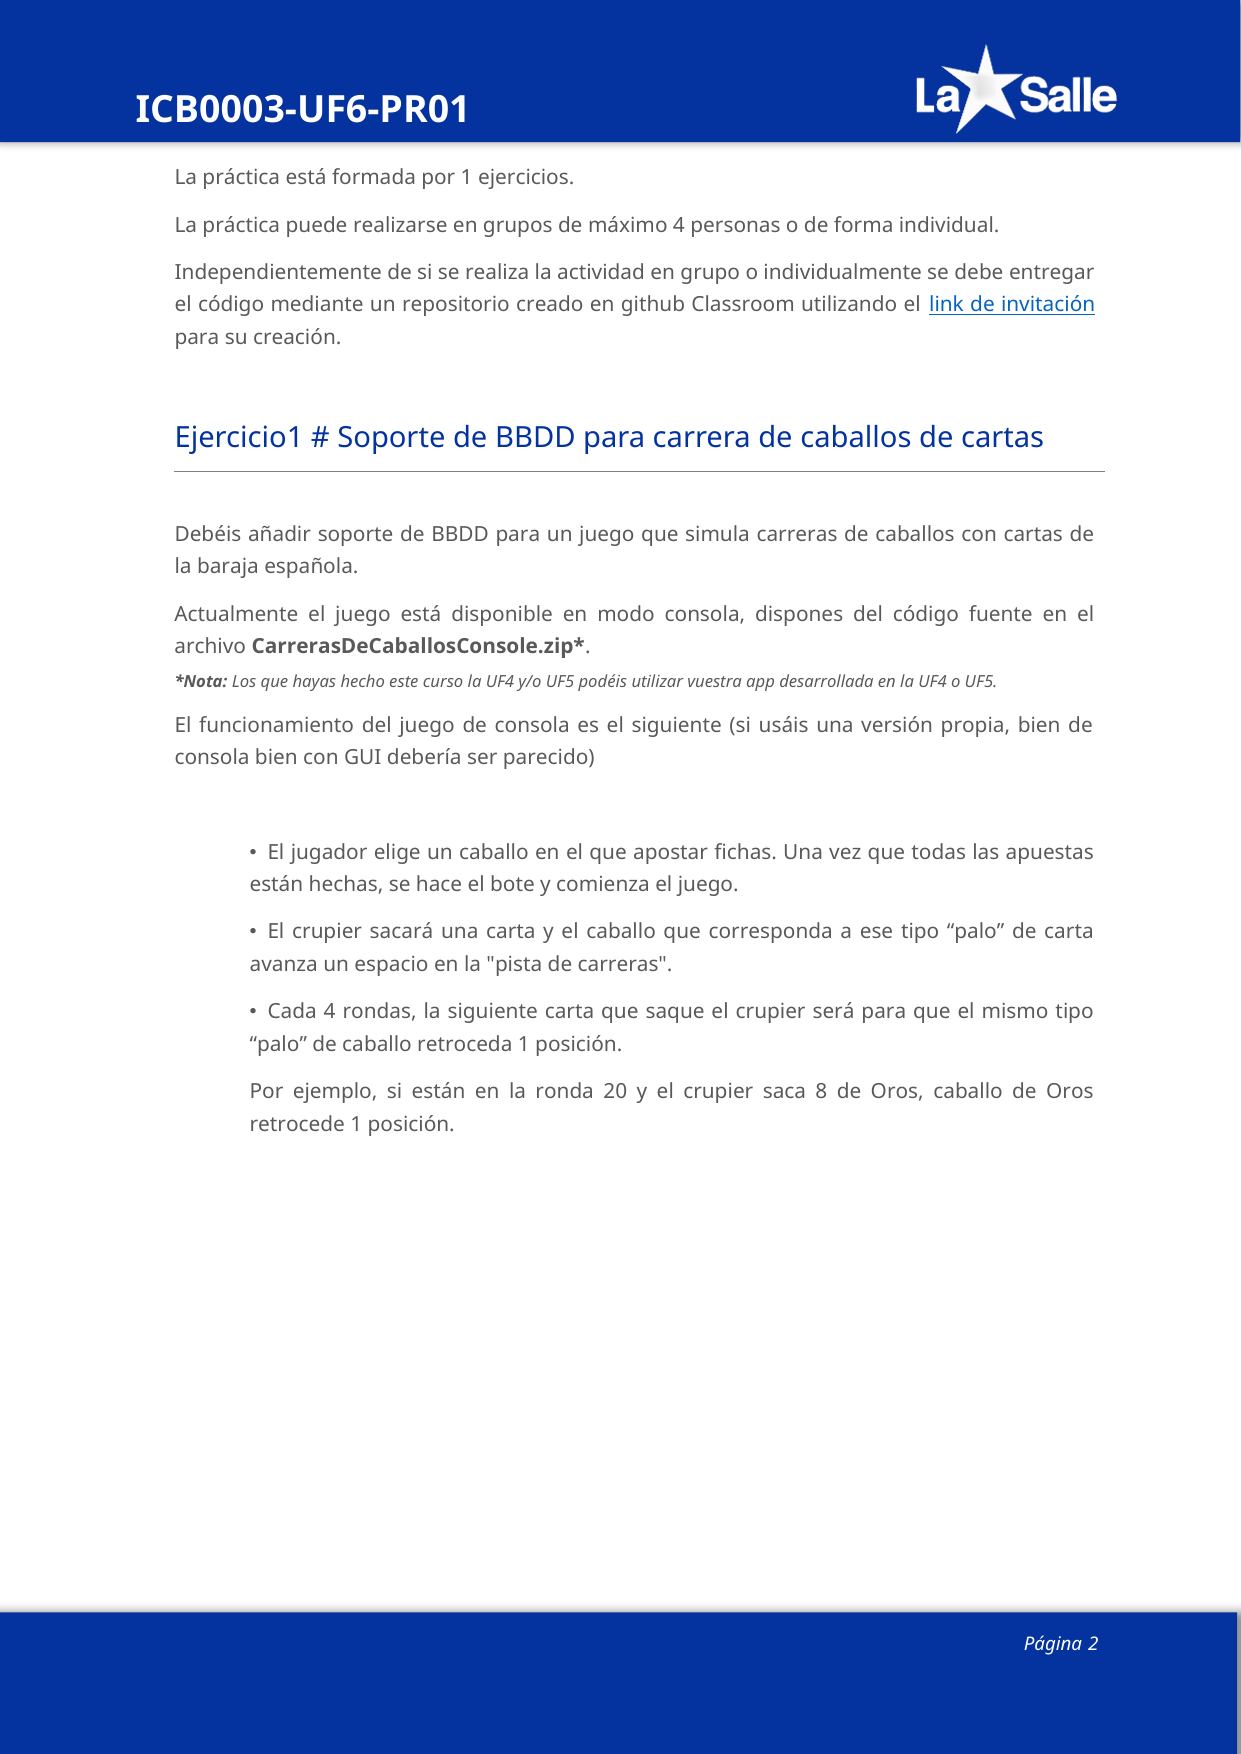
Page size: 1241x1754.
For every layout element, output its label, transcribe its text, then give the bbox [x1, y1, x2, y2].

list Cada 4 rondas, la siguiente carta que saque el crupier será para que el mismo tipo “palo” de caballo retroceda 1 posición. [249, 996, 1095, 1057]
list *Nota: Los que hayas hecho este curso la UF4 y/o UF5 podéis utilizar vuestra app desarrollada en la UF4 o UF5. [174, 669, 1095, 692]
list La práctica está formada por 1 ejercicios. [174, 162, 1095, 191]
picture [907, 38, 1127, 140]
title Ejercicio1 # Soporte de BBDD para carrera de caballos de cartas [174, 416, 1104, 471]
list El jugador elige un caballo en el que apostar fichas. Una vez que todas las apuestas están hechas, se hace el bote y comienza el juego. [249, 837, 1095, 898]
list Por ejemplo, si están en la ronda 20 y el crupier saca 8 de Oros, caballo de Oros retrocede 1 posición. [249, 1076, 1095, 1137]
list Independientemente de si se realiza la actividad en grupo o individualmente se debe entregar el código mediante un repositorio creado en github Classroom utilizando el link de invitación para su creación. [174, 257, 1095, 351]
list Debéis añadir soporte de BBDD para un juego que simula carreras de caballos con cartas de la baraja española. [174, 519, 1095, 580]
list El crupier sacará una carta y el caballo que corresponda a ese tipo “palo” de carta avanza un espacio en la "pista de carreras". [249, 917, 1095, 978]
list La práctica puede realizarse en grupos de máximo 4 personas o de forma individual. [174, 210, 1095, 238]
list Actualmente el juego está disponible en modo consola, dispones del código fuente en el archivo CarrerasDeCaballosConsole.zip*. [174, 599, 1096, 660]
list El funcionamiento del juego de consola es el siguiente (si usáis una versión propia, bien de consola bien con GUI debería ser parecido) [174, 710, 1095, 771]
